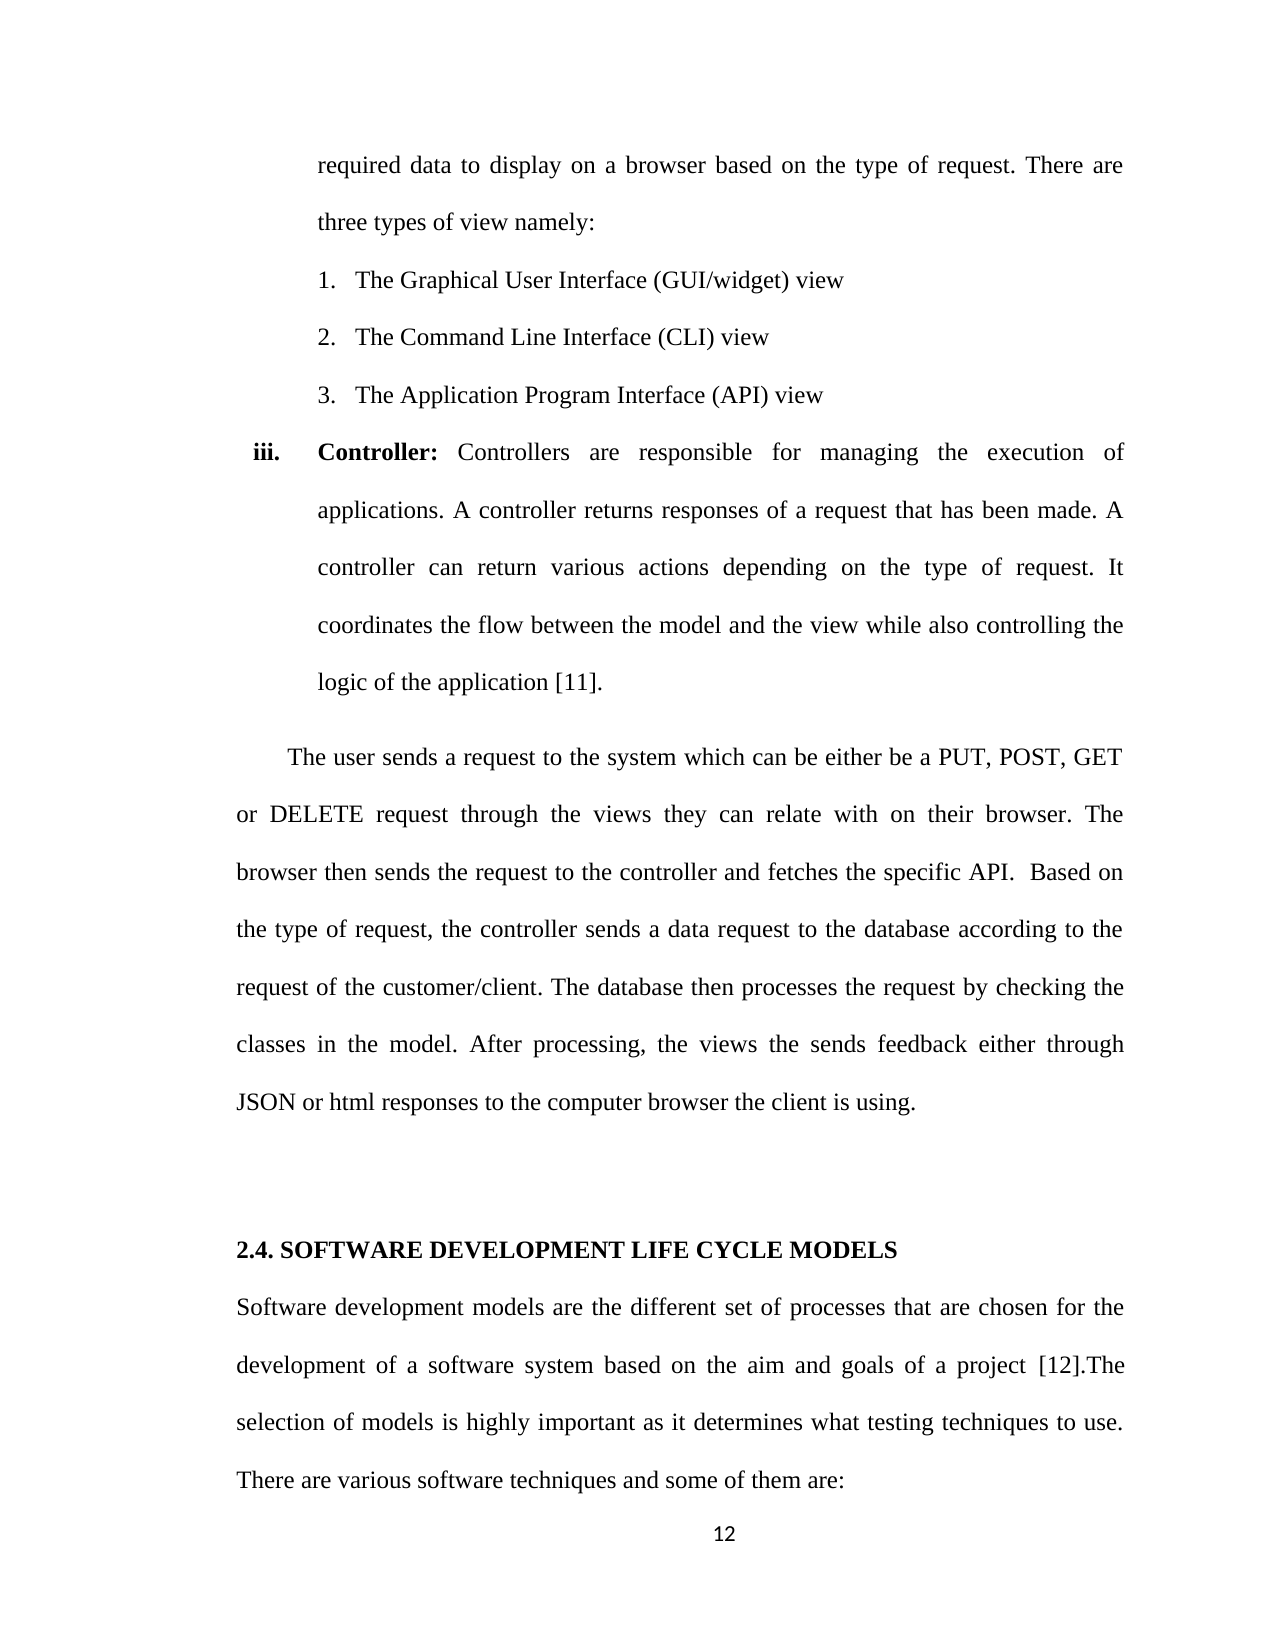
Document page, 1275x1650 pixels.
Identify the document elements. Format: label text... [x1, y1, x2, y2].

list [280, 150, 1125, 236]
list Controller: Controllers are responsible for managing the execution of applications. A controller returns responses of a request that has been made. A controller can return various actions depending on the type of request. It coordinates the flow between the model and the view while also controlling the logic of the application [11]. [280, 437, 1125, 696]
text Software development models are the different set of processes that are chosen for the development of a software system based on the aim and goals of a project [12].The selection of models is highly important as it determines what testing techniques to use. There are various software techniques and some of them are: [236, 1292, 1125, 1494]
list The Command Line Interface (CLI) view [317, 322, 1125, 351]
list The Graphical User Interface (GUI/widget) view [317, 265, 1125, 294]
subtitle 2.4. SOFTWARE DEVELOPMENT LIFE CYCLE MODELS [236, 1235, 1125, 1264]
list The Application Program Interface (API) view [317, 380, 1125, 409]
text The user sends a request to the system which can be either be a PUT, POST, GET or DELETE request through the views they can relate with on their browser. The browser then sends the request to the controller and fetches the specific API. Based on the type of request, the controller sends a data request to the database according to the request of the customer/client. The database then processes the request by checking the classes in the model. After processing, the views the sends feedback either through JSON or html responses to the computer browser the client is using. [236, 742, 1125, 1115]
